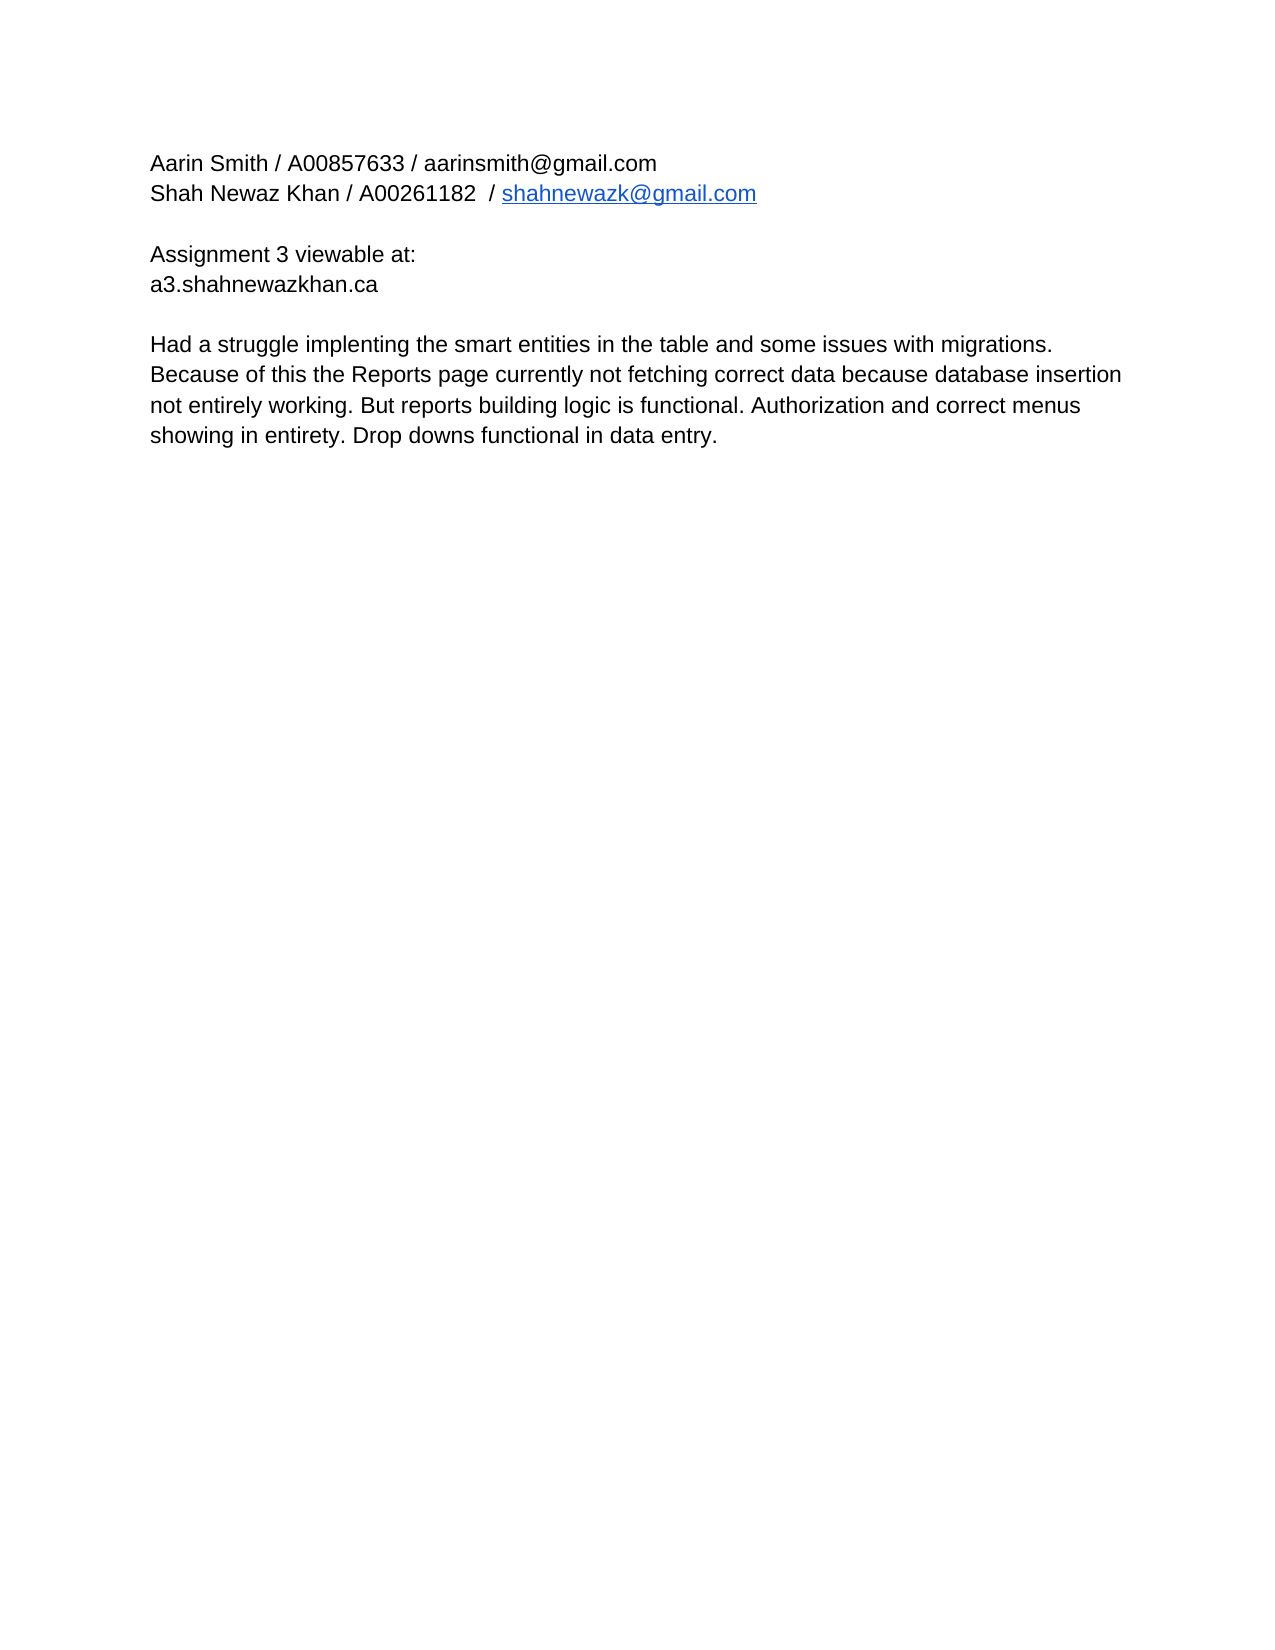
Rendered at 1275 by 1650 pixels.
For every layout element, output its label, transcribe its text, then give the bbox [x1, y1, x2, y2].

text Shah Newaz Khan / A00261182 / shahnewazk@gmail.com [150, 180, 1125, 207]
text Aarin Smith / A00857633 / aarinsmith@gmail.com [150, 150, 1125, 176]
text Assignment 3 viewable at: [150, 241, 1125, 267]
text Had a struggle implenting the smart entities in the table and some issues with migrations. Because of this the Reports page currently not fetching correct data because database insertion not entirely working. But reports building logic is functional. Authorization and correct menus showing in entirety. Drop downs functional in data entry. [150, 331, 1125, 448]
text a3.shahnewazkhan.ca [150, 271, 1125, 297]
